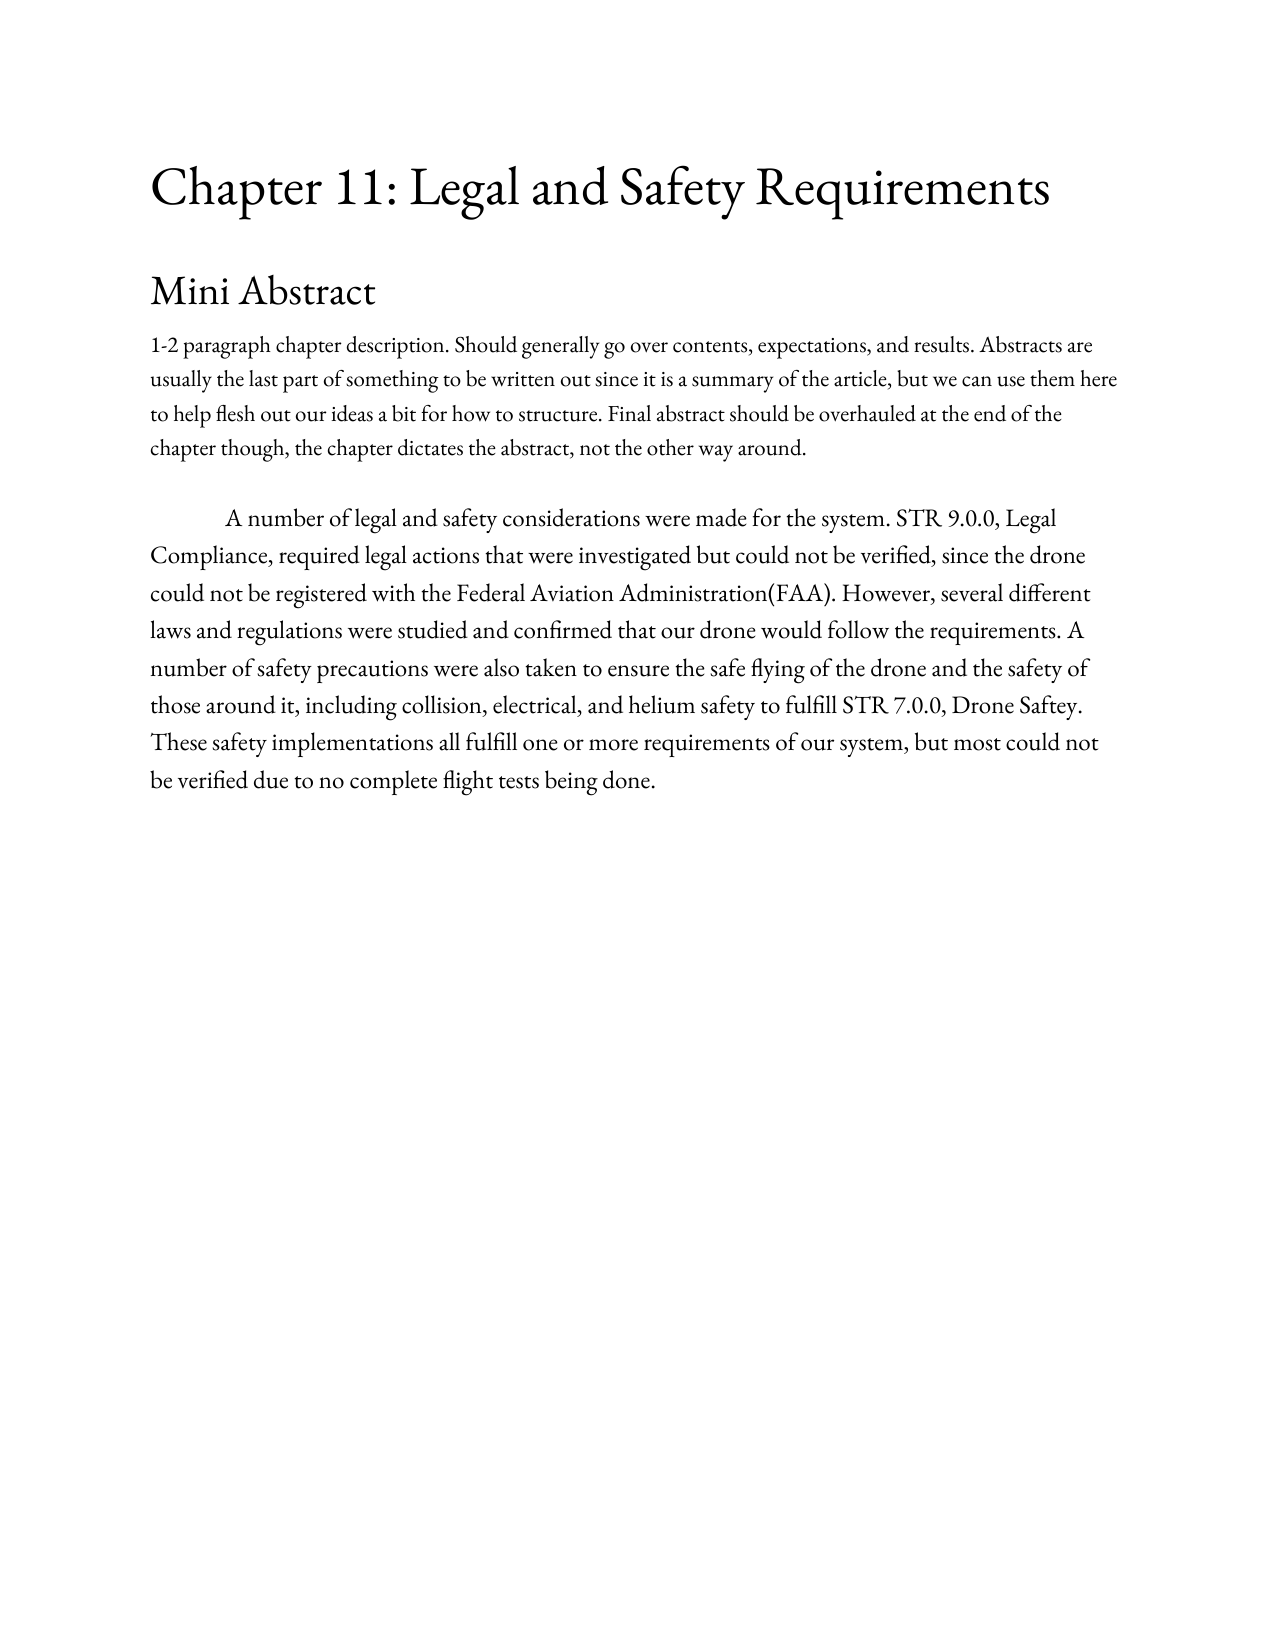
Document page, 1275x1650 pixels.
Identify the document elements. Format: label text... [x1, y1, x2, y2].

subtitle Mini Abstract [150, 262, 1125, 317]
text 1-2 paragraph chapter description. Should generally go over contents, expectations, and results. Abstracts are usually the last part of something to be written out since it is a summary of the article, but we can use them here to help flesh out our ideas a bit for how to structure. Final abstract should be overhauled at the end of the chapter though, the chapter dictates the abstract, not the other way around. [150, 329, 1125, 462]
title Chapter 11: Legal and Safety Requirements [150, 150, 1125, 221]
text A number of legal and safety considerations were made for the system. STR 9.0.0, Legal Compliance, required legal actions that were investigated but could not be verified, since the drone could not be registered with the Federal Aviation Administration(FAA). However, several different laws and regulations were studied and confirmed that our drone would follow the requirements. A number of safety precautions were also taken to ensure the safe flying of the drone and the safety of those around it, including collision, electrical, and helium safety to fulfill STR 7.0.0, Drone Saftey. These safety implementations all fulfill one or more requirements of our system, but most could not be verified due to no complete flight tests being done. [150, 501, 1125, 796]
